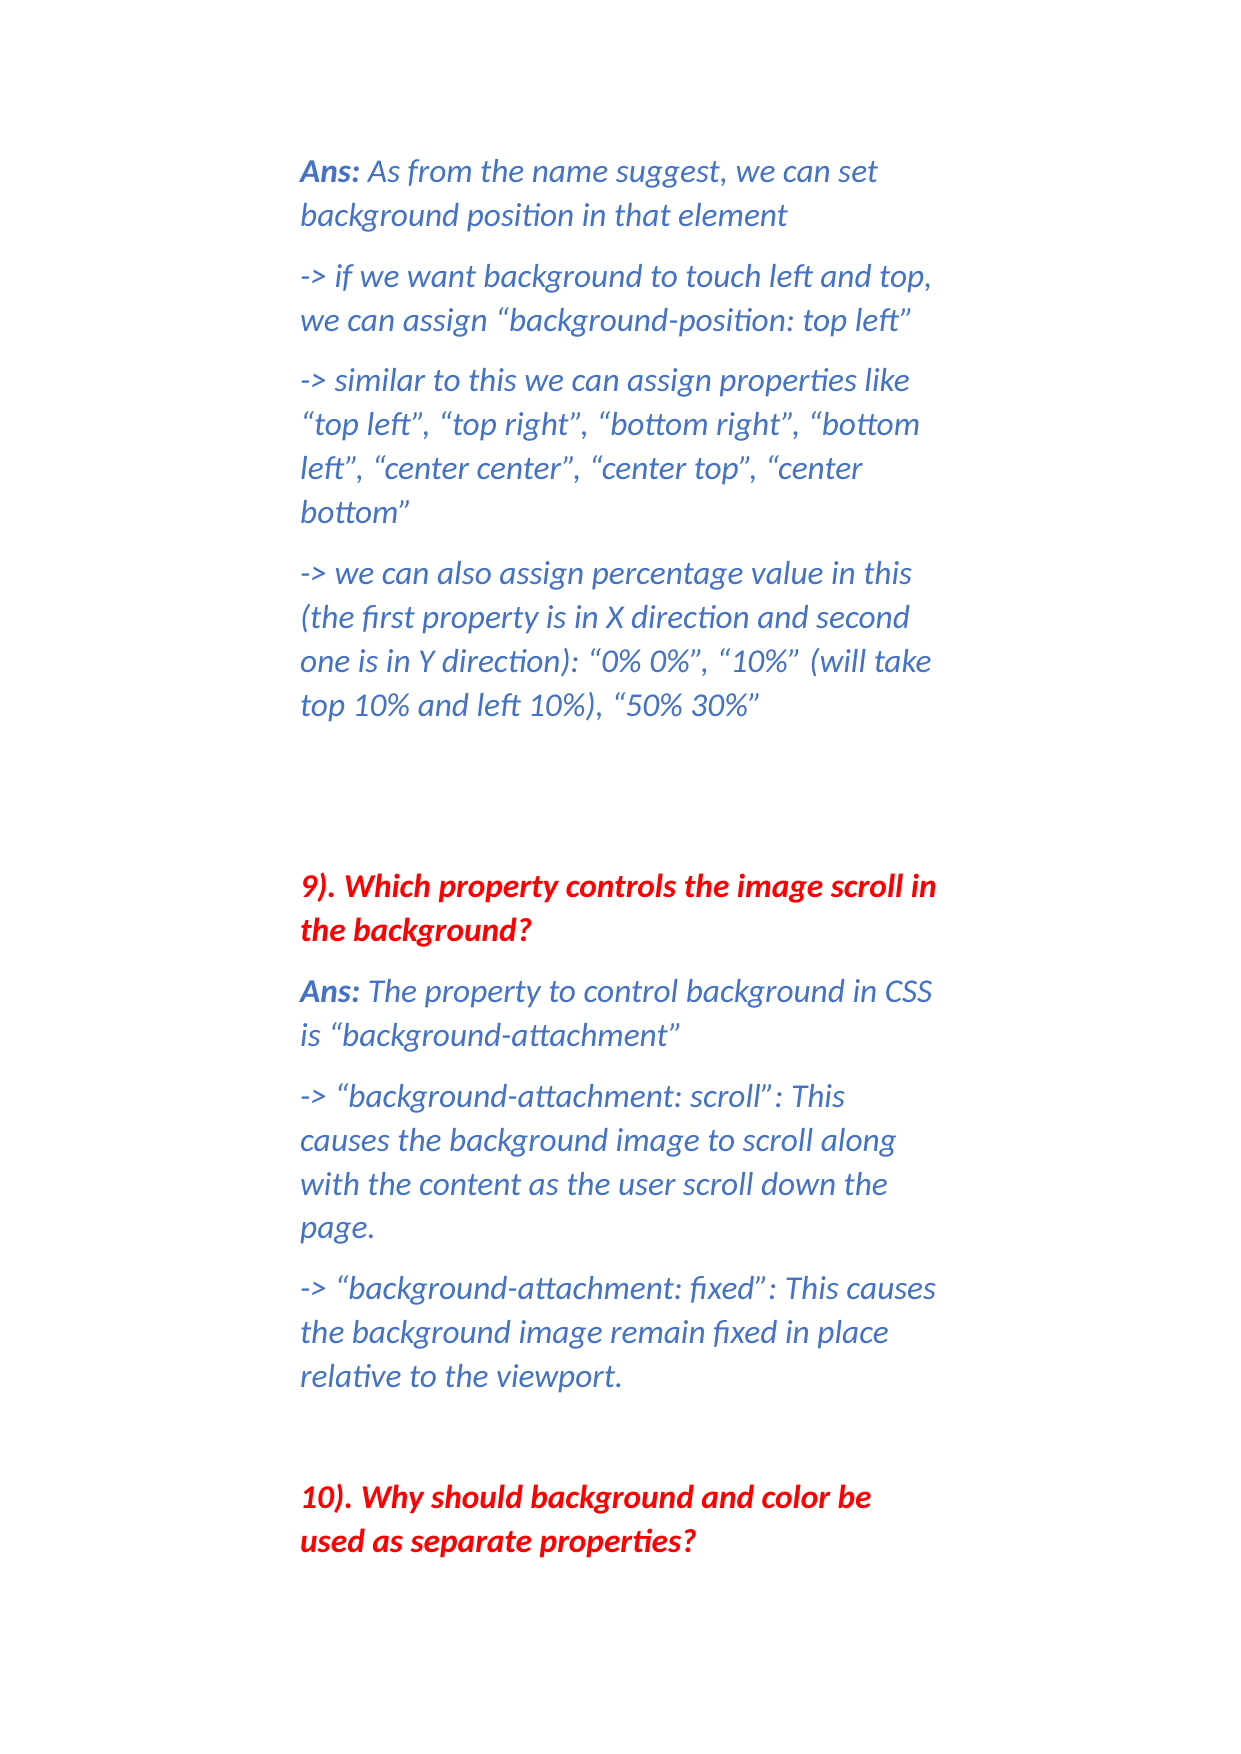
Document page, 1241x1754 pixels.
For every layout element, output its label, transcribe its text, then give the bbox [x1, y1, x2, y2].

text 10). Why should background and color be used as separate properties? [300, 1476, 940, 1561]
text -> we can also assign percentage value in this (the first property is in X direction and second one is in Y direction): “0% 0%”, “10%” (will take top 10% and left 10%), “50% 30%” [300, 552, 940, 724]
text -> if we want background to touch left and top, we can assign “background-position: top left” [300, 254, 940, 339]
text Ans: The property to control background in CSS is “background-attachment” [300, 970, 940, 1055]
text -> “background-attachment: scroll”: This causes the background image to scroll along with the content as the user scroll down the page. [300, 1074, 940, 1247]
text -> “background-attachment: fixed”: This causes the background image remain fixed in place relative to the viewport. [300, 1267, 940, 1396]
text Ans: As from the name suggest, we can set background position in that element [300, 150, 940, 235]
text -> similar to this we can assign properties like “top left”, “top right”, “bottom right”, “bottom left”, “center center”, “center top”, “center bottom” [300, 359, 940, 532]
text 9). Which property controls the image scroll in the background? [300, 865, 940, 950]
